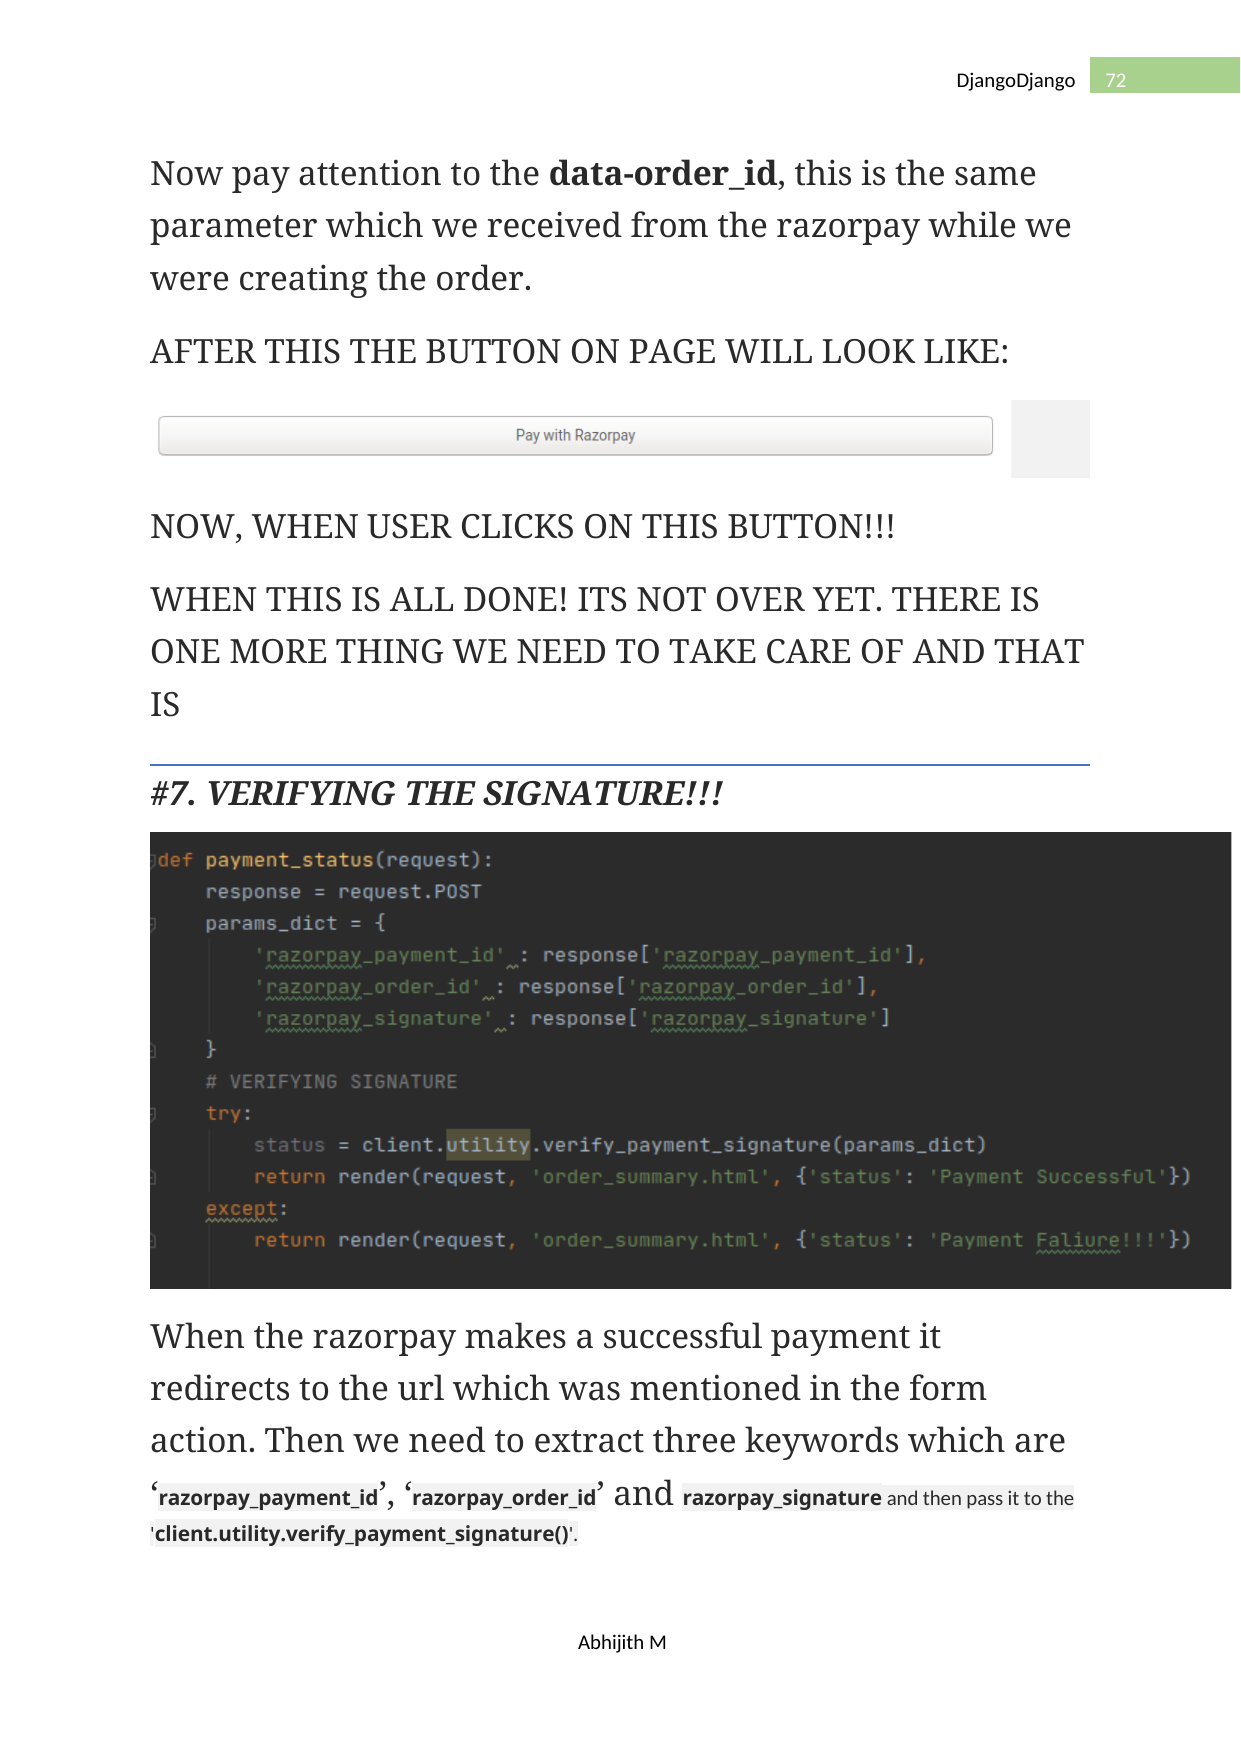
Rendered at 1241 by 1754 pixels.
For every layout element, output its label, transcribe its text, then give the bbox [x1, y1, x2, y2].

text Now pay attention to the data-order_id, this is the same parameter which we received from the razorpay while we were creating the order. [150, 150, 1090, 300]
subtitle #7. Verifying the signature!!! [150, 766, 1090, 815]
picture [150, 832, 1232, 1289]
text After this the button on page will look like: [150, 327, 1090, 373]
text Now, when User clicks on this button!!! [150, 503, 1090, 548]
text When this is all Done! Its not Over yet. There is one more thing we need to take care of and that is [150, 576, 1090, 726]
text When the razorpay makes a successful payment it redirects to the url which was mentioned in the form action. Then we need to extract three keywords which are ‘razorpay_payment_id’, ‘razorpay_order_id’ and razorpay_signature and then pass it to the 'client.utility.verify_payment_signature()'. [150, 1313, 1090, 1547]
picture [150, 400, 1012, 479]
